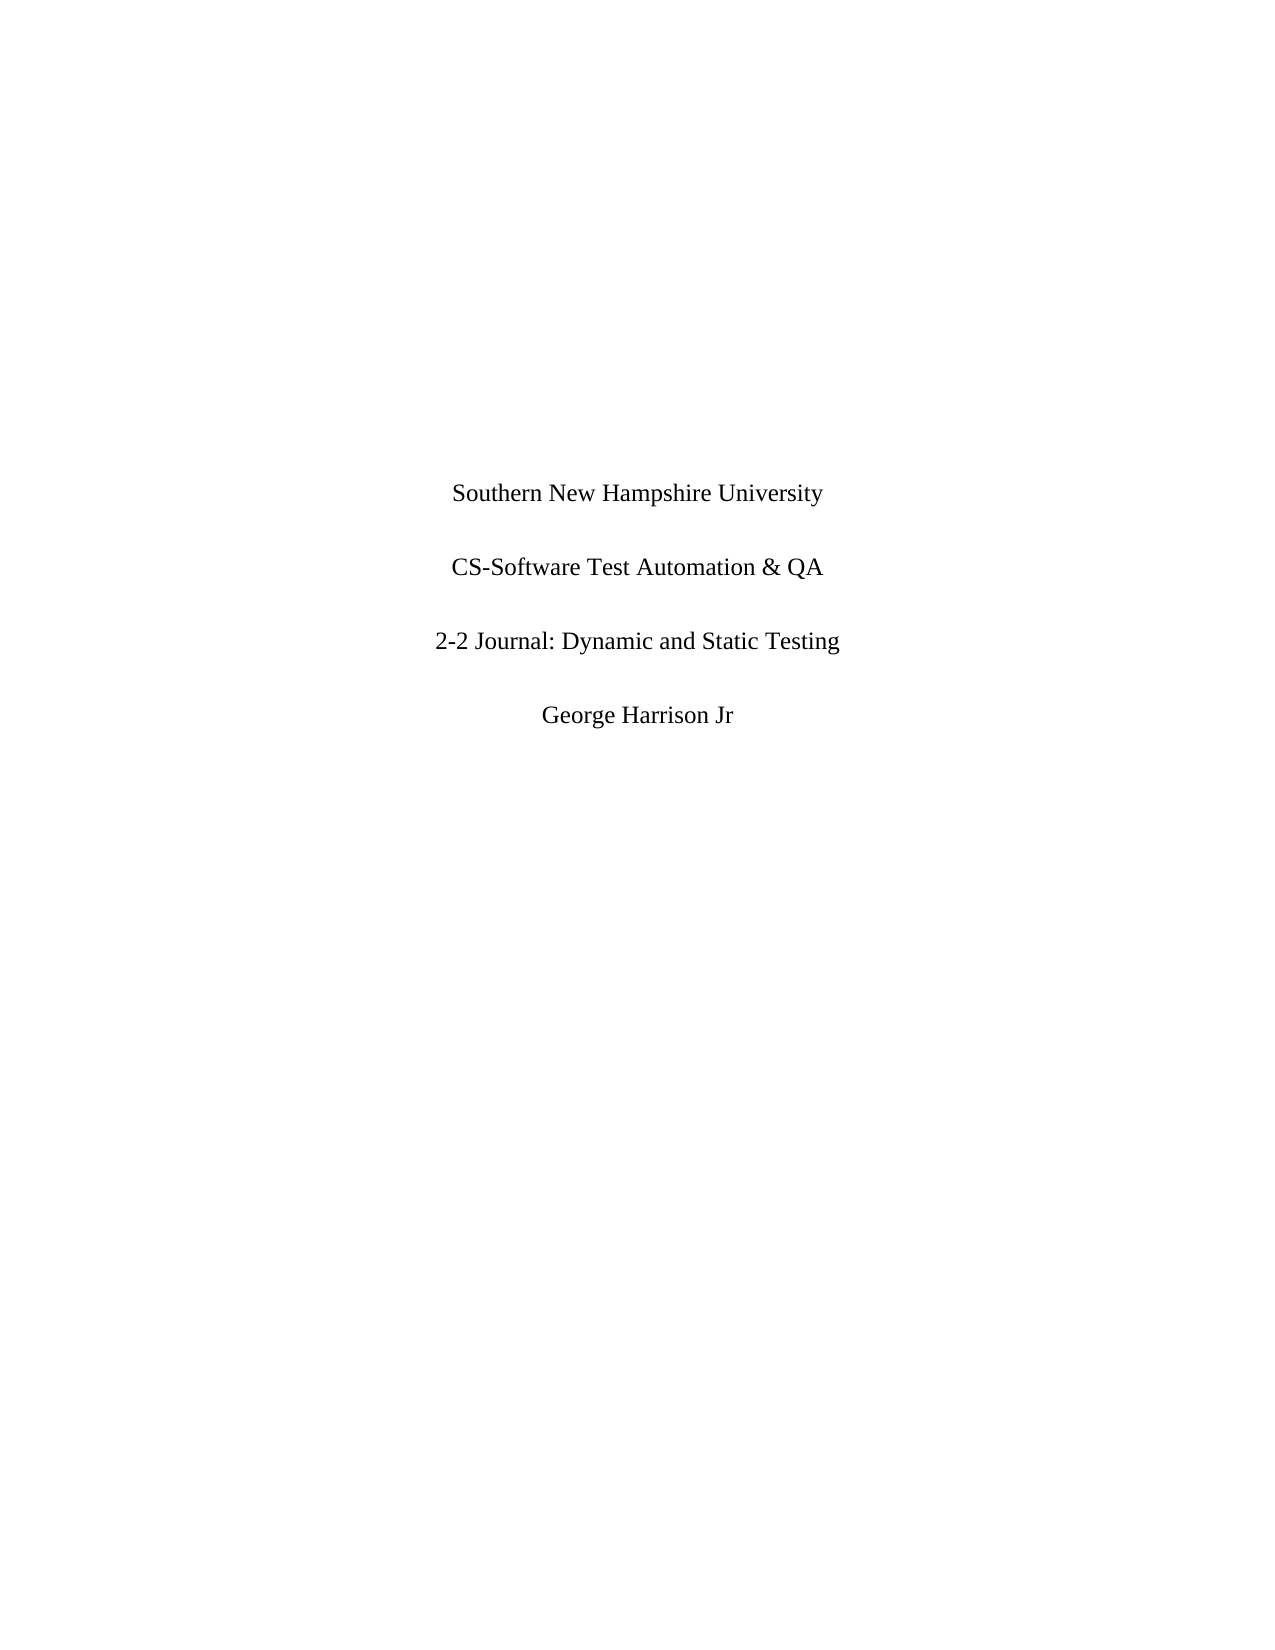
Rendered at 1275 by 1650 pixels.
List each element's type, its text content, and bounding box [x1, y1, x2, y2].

text George Harrison Jr [150, 701, 1125, 729]
text 2-2 Journal: Dynamic and Static Testing [150, 626, 1125, 655]
text CS-Software Test Automation & QA [150, 552, 1125, 581]
text Southern New Hampshire University [150, 478, 1125, 507]
